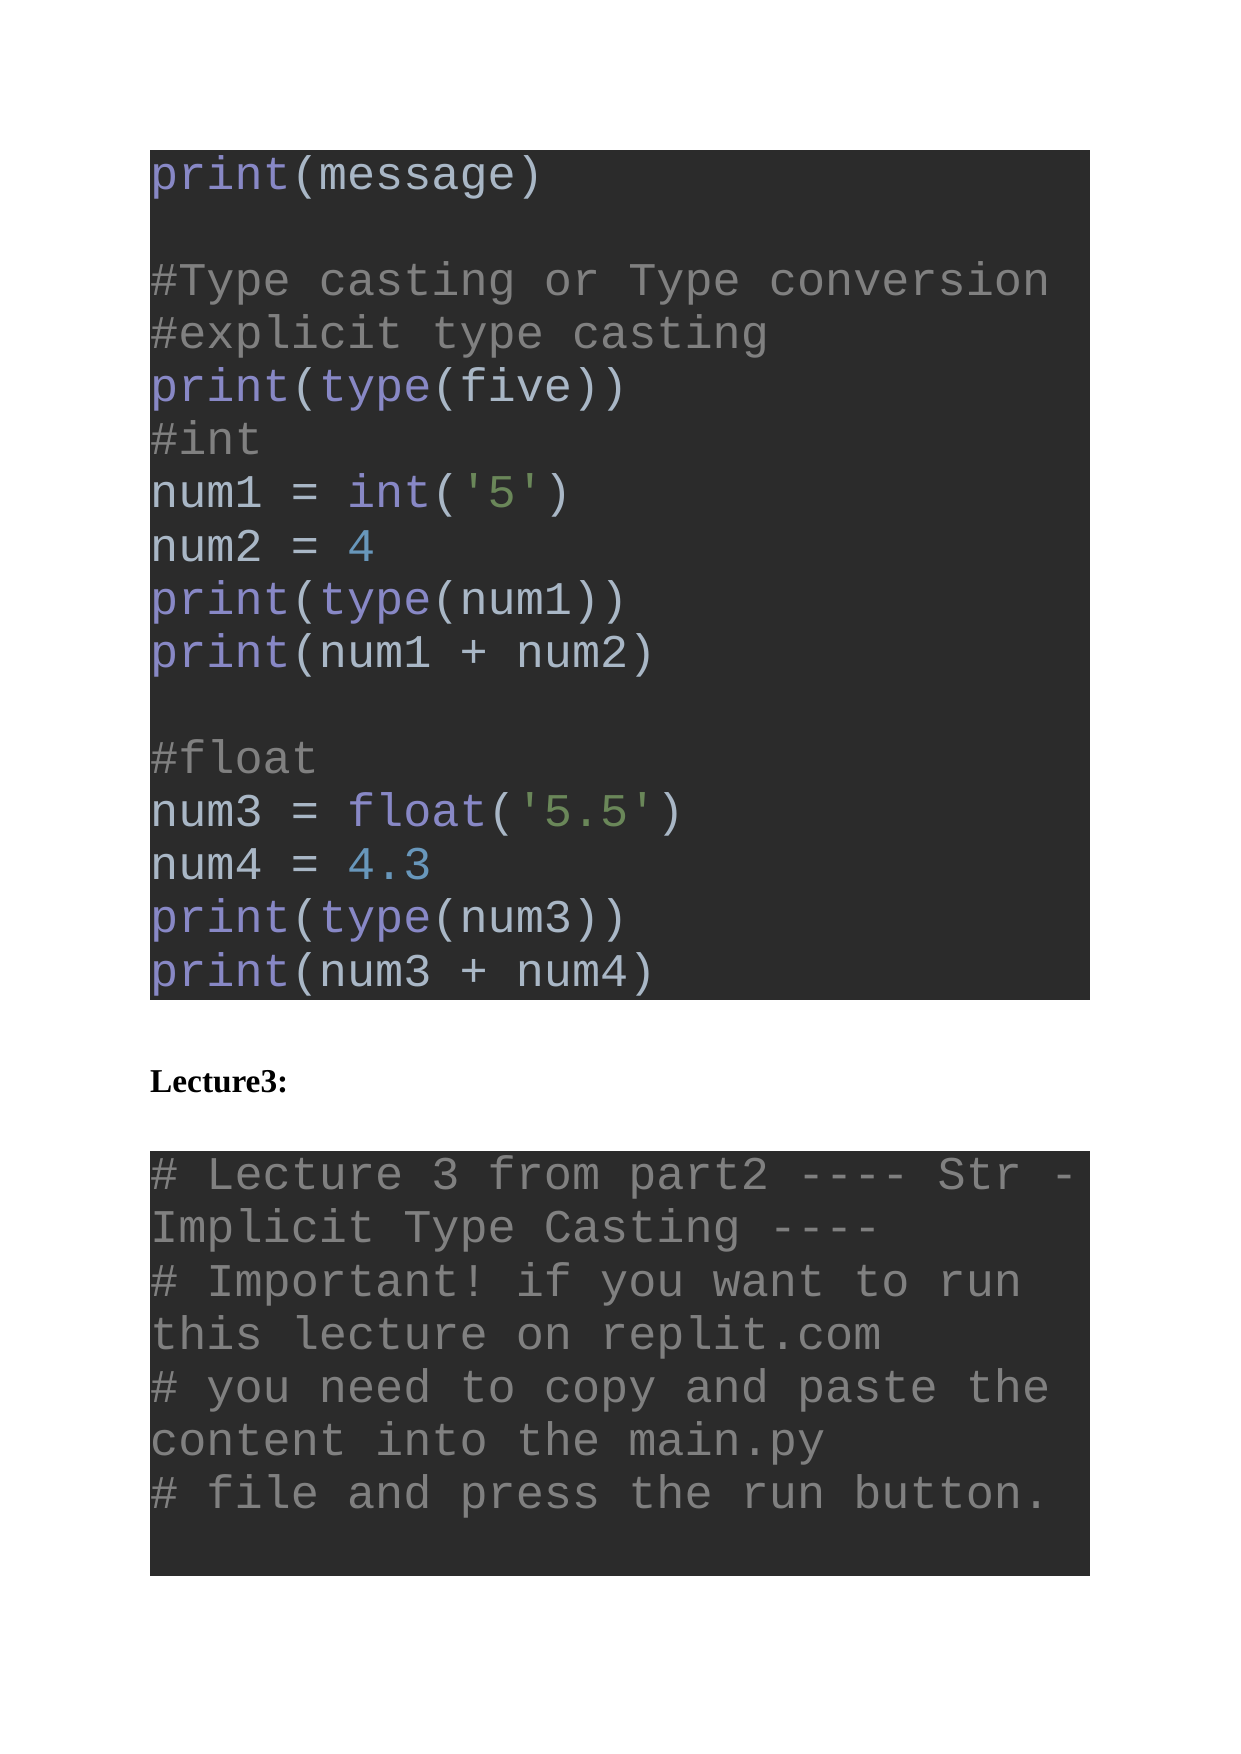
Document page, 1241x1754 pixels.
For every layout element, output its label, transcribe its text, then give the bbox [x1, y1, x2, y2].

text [150, 1151, 1090, 1576]
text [150, 150, 1090, 1000]
text Lecture3: [150, 1061, 1090, 1099]
